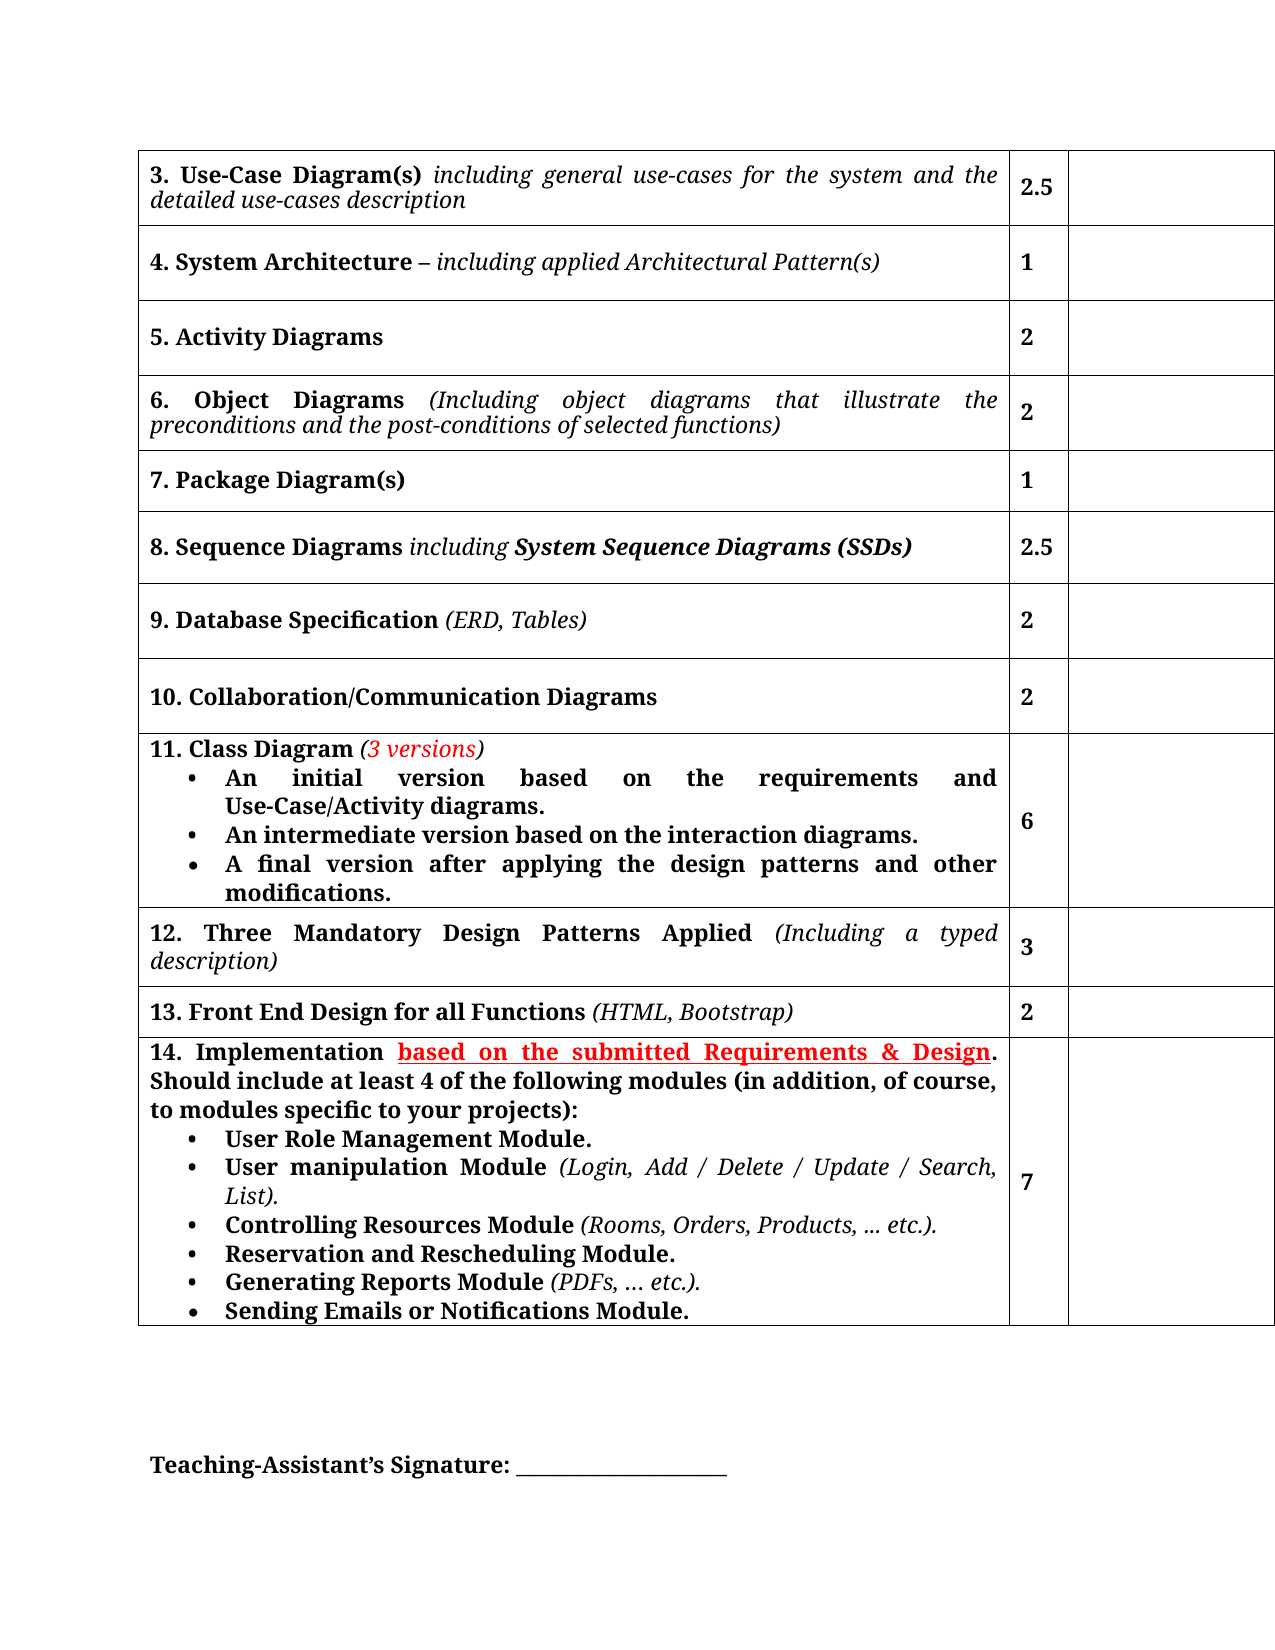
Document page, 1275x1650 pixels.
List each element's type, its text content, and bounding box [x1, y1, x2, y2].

table_cell [1069, 451, 1274, 511]
table_cell [1069, 987, 1274, 1037]
table_cell [1069, 659, 1274, 733]
table_cell 14. Implementation based on the submitted Requirements & Design. Should include at least 4 of the following modules (in addition, of course, to modules specific to your projects): User Role Management Module. User manipulation Module (Login, Add / Delete / Update / Search, List). Controlling Resources Module (Rooms, Orders, Products, ... etc.). Reservation and Rescheduling Module. Generating Reports Module (PDFs, … etc.). Sending Emails or Notifications Module. [139, 1038, 1009, 1325]
table_cell 2 [1010, 584, 1068, 658]
table_cell 2 [1010, 376, 1068, 450]
table_cell 2 [1010, 301, 1068, 375]
table_cell [1069, 584, 1274, 658]
table_cell 8. Sequence Diagrams including System Sequence Diagrams (SSDs) [139, 512, 1009, 583]
table_cell 1 [1010, 226, 1068, 300]
table_cell [1069, 301, 1274, 375]
table_cell 7 [1010, 1038, 1068, 1325]
table_cell 3 [1010, 908, 1068, 986]
table_cell 2.5 [1010, 512, 1068, 583]
table_cell 2.5 [1010, 151, 1068, 225]
table_cell [1069, 908, 1274, 986]
table_cell 12. Three Mandatory Design Patterns Applied (Including a typed description) [139, 908, 1009, 986]
table_cell 13. Front End Design for all Functions (HTML, Bootstrap) [139, 987, 1009, 1037]
table_cell 6. Object Diagrams (Including object diagrams that illustrate the preconditions and the post-conditions of selected functions) [139, 376, 1009, 450]
table_cell 2 [1010, 987, 1068, 1037]
table_cell [1069, 151, 1274, 225]
table_cell 10. Collaboration/Communication Diagrams [139, 659, 1009, 733]
table_cell [1069, 376, 1274, 450]
table_cell 6 [1010, 734, 1068, 907]
text Teaching-Assistant’s Signature: ____________________ [150, 1451, 1125, 1479]
table_cell [1069, 1038, 1274, 1325]
table_cell 7. Package Diagram(s) [139, 451, 1009, 511]
table_cell 2 [1010, 659, 1068, 733]
table_cell [1069, 226, 1274, 300]
table_cell 1 [1010, 451, 1068, 511]
table_cell [1069, 734, 1274, 907]
table_cell 5. Activity Diagrams [139, 301, 1009, 375]
table_cell 9. Database Specification (ERD, Tables) [139, 584, 1009, 658]
table_cell [1069, 512, 1274, 583]
table_cell 3. Use-Case Diagram(s) including general use-cases for the system and the detailed use-cases description [139, 151, 1009, 225]
table_cell 4. System Architecture – including applied Architectural Pattern(s) [139, 226, 1009, 300]
table_cell 11. Class Diagram (3 versions) An initial version based on the requirements and Use-Case/Activity diagrams. An intermediate version based on the interaction diagrams. A final version after applying the design patterns and other modifications. [139, 734, 1009, 907]
